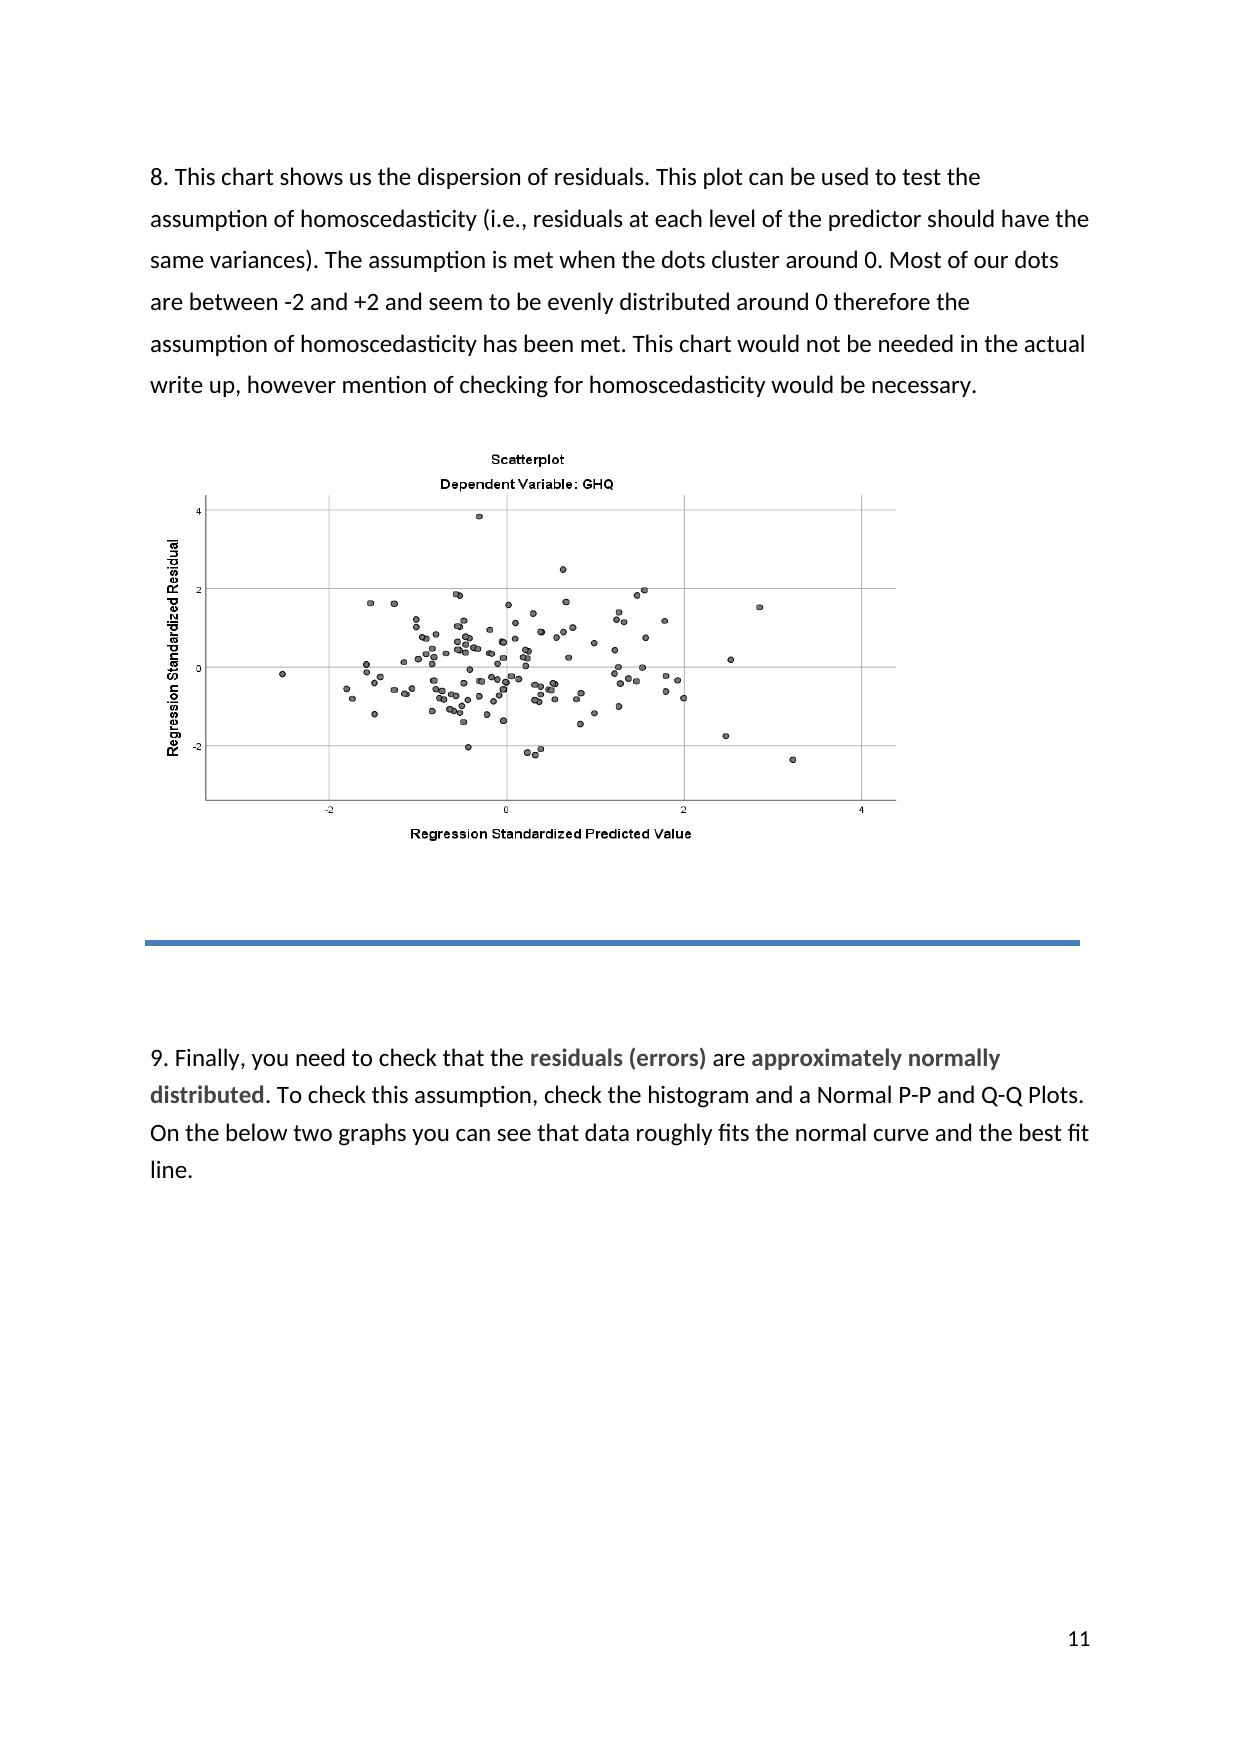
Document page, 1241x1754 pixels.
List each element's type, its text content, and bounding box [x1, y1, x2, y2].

text 9. Finally, you need to check that the residuals (errors) are approximately normally distributed. To check this assumption, check the histogram and a Normal P-P and Q-Q Plots. On the below two graphs you can see that data roughly fits the normal curve and the best fit line. [150, 1035, 1090, 1185]
picture [150, 441, 904, 852]
text 8. This chart shows us the dispersion of residuals. This plot can be used to test the assumption of homoscedasticity (i.e., residuals at each level of the predictor should have the same variances). The assumption is met when the dots cluster around 0. Most of our dots are between -2 and +2 and seem to be evenly distributed around 0 therefore the assumption of homoscedasticity has been met. This chart would not be needed in the actual write up, however mention of checking for homoscedasticity would be necessary. [150, 150, 1090, 400]
